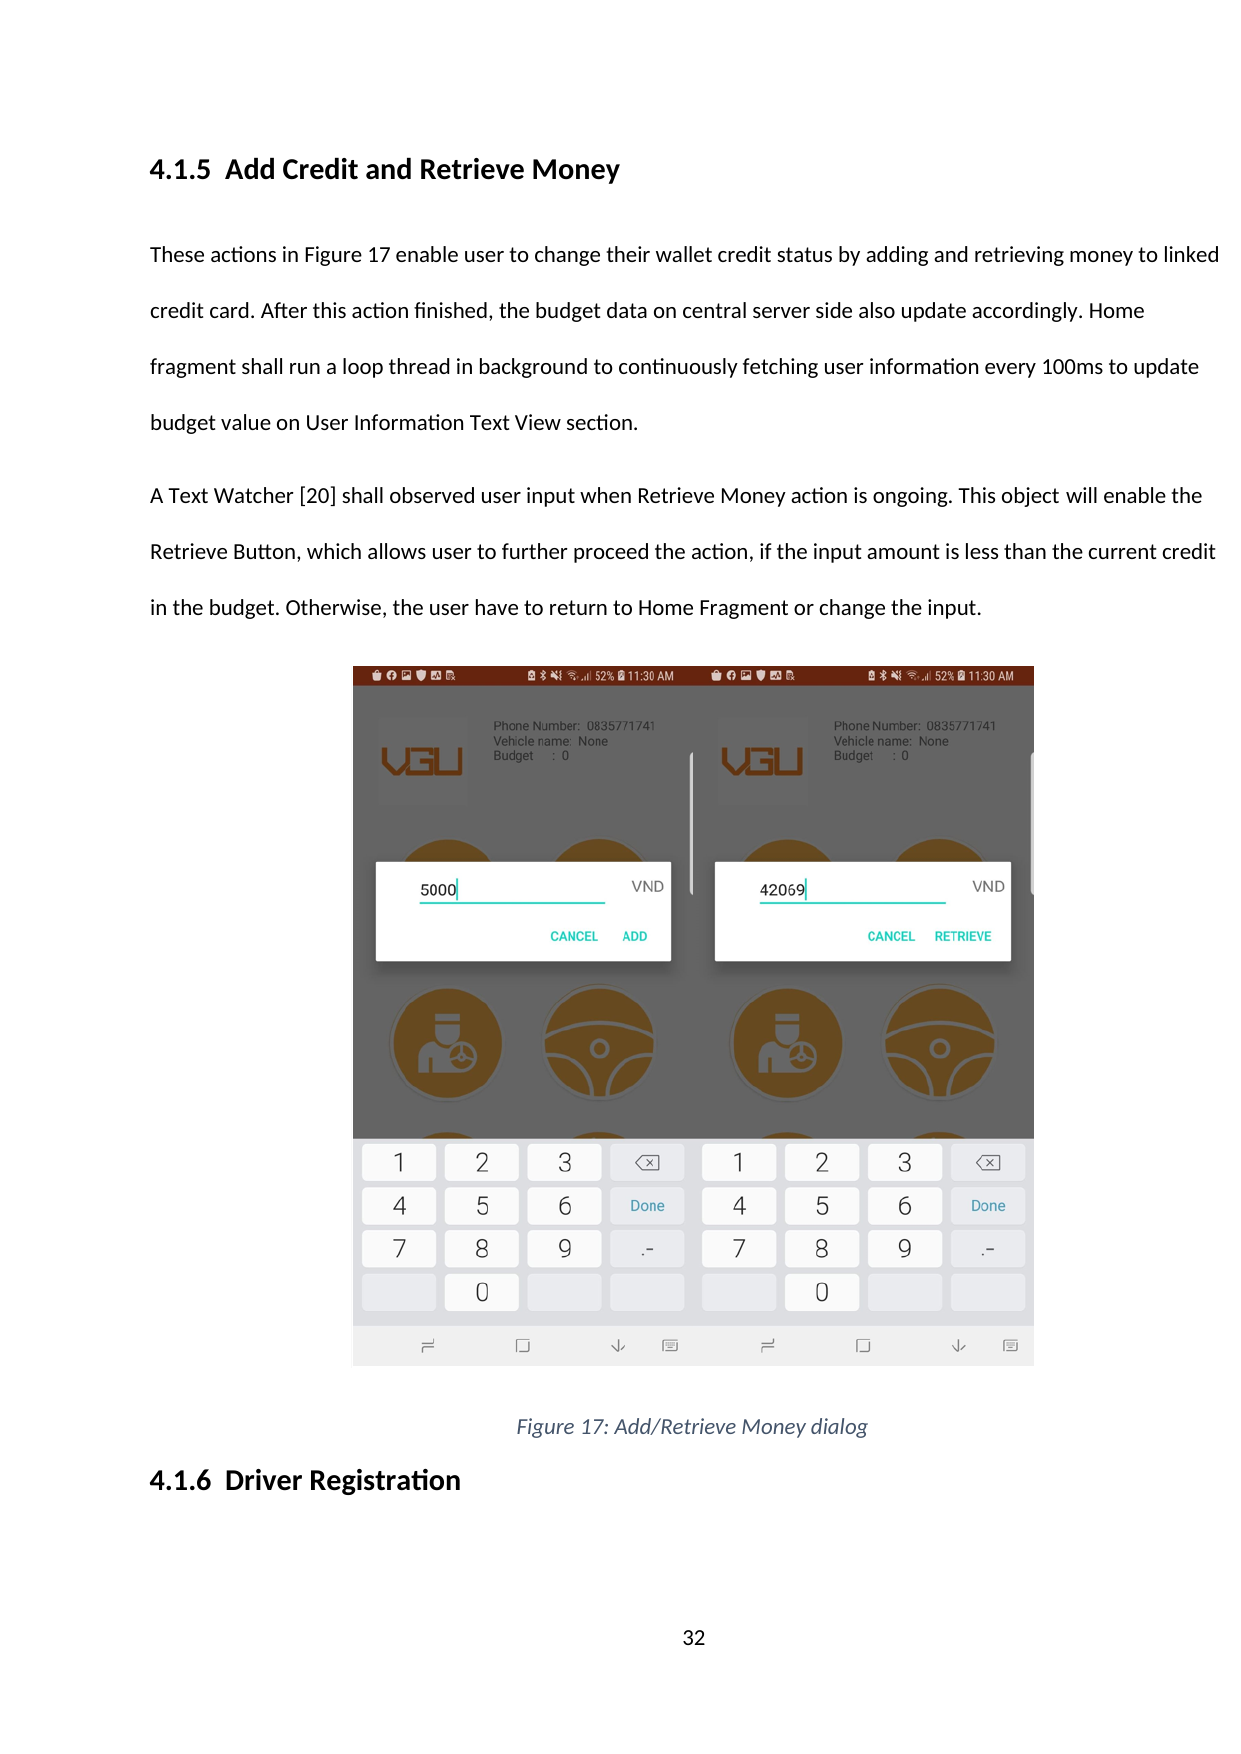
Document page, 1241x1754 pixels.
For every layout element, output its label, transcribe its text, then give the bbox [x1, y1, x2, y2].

picture [351, 666, 1036, 1368]
text A Text Watcher shall observed user input when Retrieve Money action is ongoing. This object will enable the Retrieve Button, which allows user to further proceed the action, if the input amount is less than the current credit in the budget. Otherwise, the user have to return to Home Fragment or change the input. [150, 481, 1237, 621]
text Figure 17: Add/Retrieve Money dialog [150, 1412, 1237, 1440]
text These actions in Figure 17 enable user to change their wallet credit status by adding and retrieving money to linked credit card. After this action finished, the budget data on central server side also update accordingly. Home fragment shall run a loop thread in background to continuously fetching user information every 100ms to update budget value on User Information Text View section. [150, 240, 1237, 437]
list Driver Registration [225, 1461, 1237, 1498]
list Add Credit and Retrieve Money [225, 150, 1237, 187]
